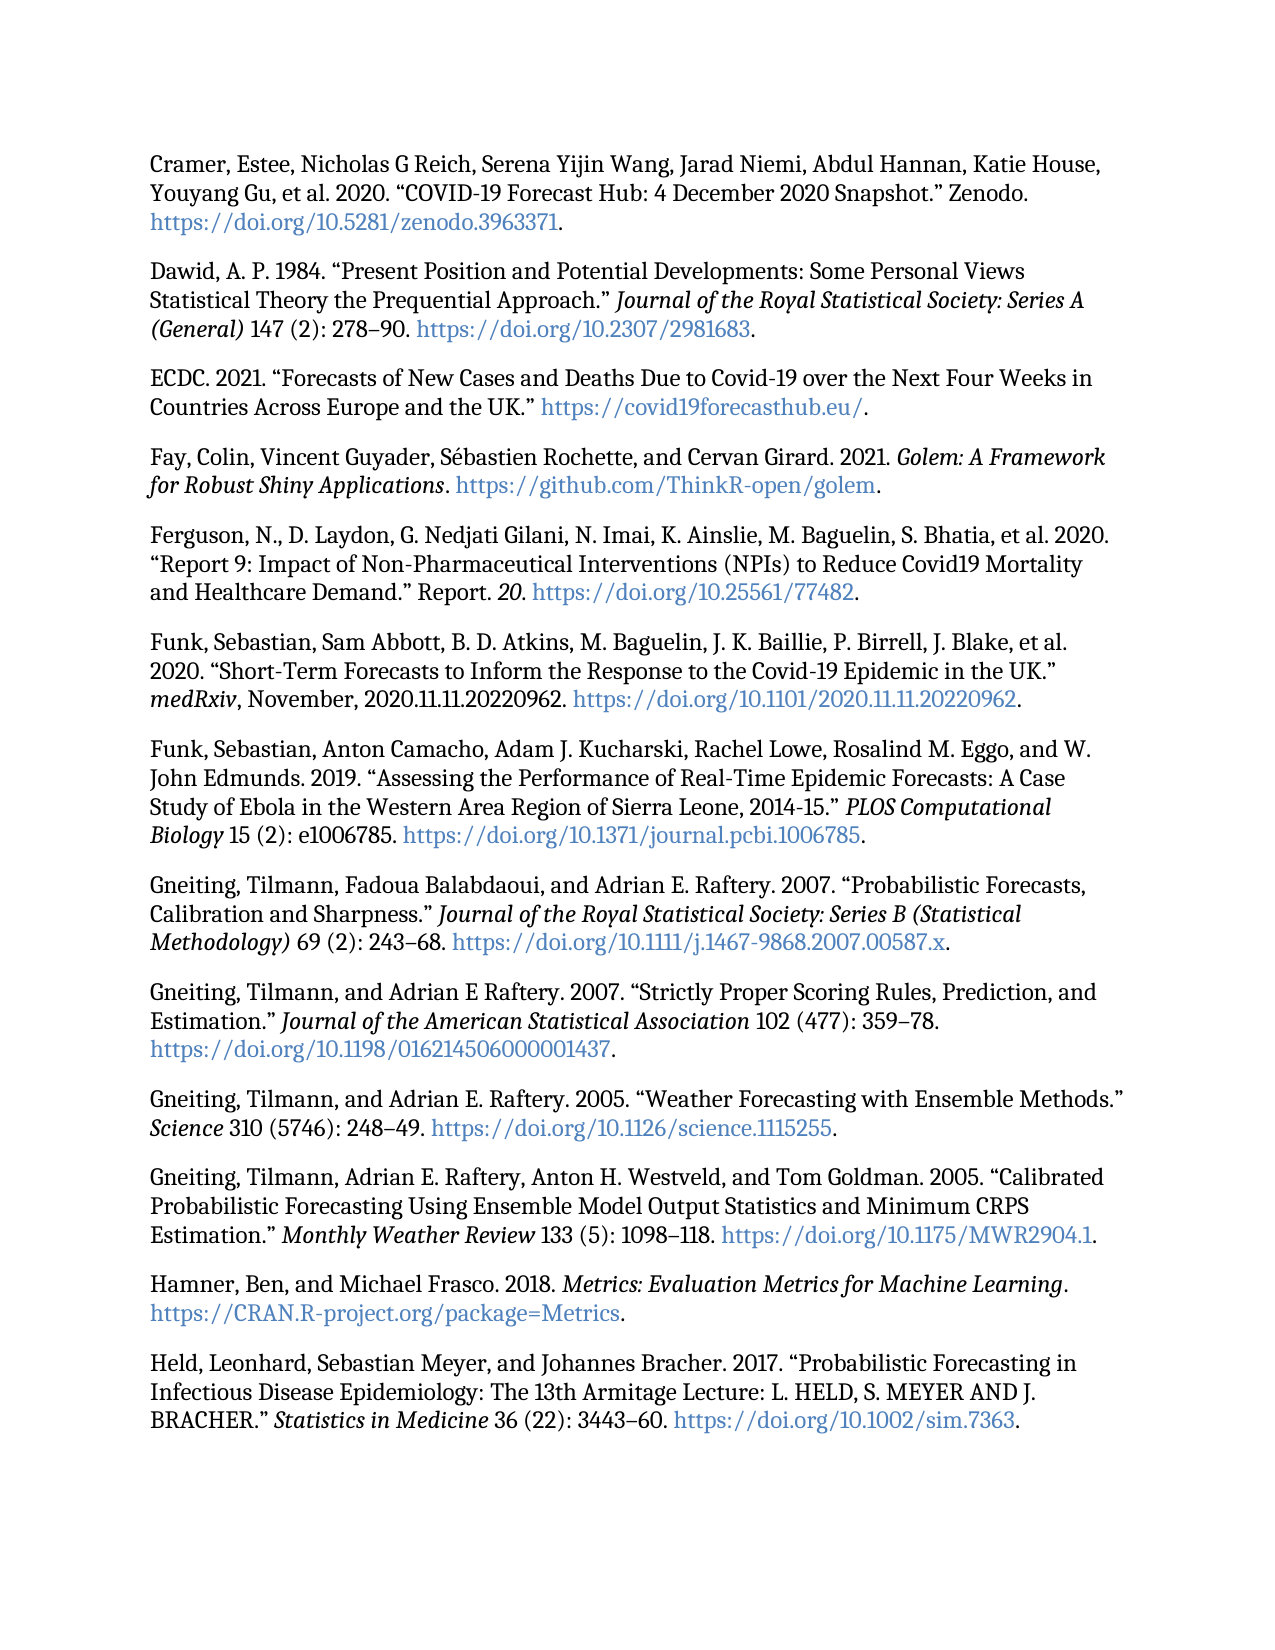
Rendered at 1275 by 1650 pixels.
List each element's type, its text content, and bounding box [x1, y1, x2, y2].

text Gneiting, Tilmann, and Adrian E Raftery. 2007. “Strictly Proper Scoring Rules, Prediction, and Estimation.” Journal of the American Statistical Association 102 (477): 359–78. https://doi.org/10.1198/016214506000001437. [150, 978, 1125, 1064]
text Cramer, Estee, Nicholas G Reich, Serena Yijin Wang, Jarad Niemi, Abdul Hannan, Katie House, Youyang Gu, et al. 2020. “COVID-19 Forecast Hub: 4 December 2020 Snapshot.” Zenodo. https://doi.org/10.5281/zenodo.3963371. [150, 150, 1125, 236]
text Ferguson, N., D. Laydon, G. Nedjati Gilani, N. Imai, K. Ainslie, M. Baguelin, S. Bhatia, et al. 2020. “Report 9: Impact of Non-Pharmaceutical Interventions (NPIs) to Reduce Covid19 Mortality and Healthcare Demand.” Report. 20. https://doi.org/10.25561/77482. [150, 521, 1125, 607]
text Funk, Sebastian, Sam Abbott, B. D. Atkins, M. Baguelin, J. K. Baillie, P. Birrell, J. Blake, et al. 2020. “Short-Term Forecasts to Inform the Response to the Covid-19 Epidemic in the UK.” medRxiv, November, 2020.11.11.20220962. https://doi.org/10.1101/2020.11.11.20220962. [150, 628, 1125, 714]
text Gneiting, Tilmann, Adrian E. Raftery, Anton H. Westveld, and Tom Goldman. 2005. “Calibrated Probabilistic Forecasting Using Ensemble Model Output Statistics and Minimum CRPS Estimation.” Monthly Weather Review 133 (5): 1098–118. https://doi.org/10.1175/MWR2904.1. [150, 1163, 1125, 1249]
text Gneiting, Tilmann, Fadoua Balabdaoui, and Adrian E. Raftery. 2007. “Probabilistic Forecasts, Calibration and Sharpness.” Journal of the Royal Statistical Society: Series B (Statistical Methodology) 69 (2): 243–68. https://doi.org/10.1111/j.1467-9868.2007.00587.x. [150, 871, 1125, 957]
text Fay, Colin, Vincent Guyader, Sébastien Rochette, and Cervan Girard. 2021. Golem: A Framework for Robust Shiny Applications. https://github.com/ThinkR-open/golem. [150, 442, 1125, 500]
text Funk, Sebastian, Anton Camacho, Adam J. Kucharski, Rachel Lowe, Rosalind M. Eggo, and W. John Edmunds. 2019. “Assessing the Performance of Real-Time Epidemic Forecasts: A Case Study of Ebola in the Western Area Region of Sierra Leone, 2014-15.” PLOS Computational Biology 15 (2): e1006785. https://doi.org/10.1371/journal.pcbi.1006785. [150, 735, 1125, 850]
text Gneiting, Tilmann, and Adrian E. Raftery. 2005. “Weather Forecasting with Ensemble Methods.” Science 310 (5746): 248–49. https://doi.org/10.1126/science.1115255. [150, 1085, 1125, 1142]
text Dawid, A. P. 1984. “Present Position and Potential Developments: Some Personal Views Statistical Theory the Prequential Approach.” Journal of the Royal Statistical Society: Series A (General) 147 (2): 278–90. https://doi.org/10.2307/2981683. [150, 257, 1125, 343]
text Held, Leonhard, Sebastian Meyer, and Johannes Bracher. 2017. “Probabilistic Forecasting in Infectious Disease Epidemiology: The 13th Armitage Lecture: L. HELD, S. MEYER AND J. BRACHER.” Statistics in Medicine 36 (22): 3443–60. https://doi.org/10.1002/sim.7363. [150, 1349, 1125, 1435]
text Hamner, Ben, and Michael Frasco. 2018. Metrics: Evaluation Metrics for Machine Learning. https://CRAN.R-project.org/package=Metrics. [150, 1270, 1125, 1328]
text ECDC. 2021. “Forecasts of New Cases and Deaths Due to Covid-19 over the Next Four Weeks in Countries Across Europe and the UK.” https://covid19forecasthub.eu/. [150, 364, 1125, 422]
